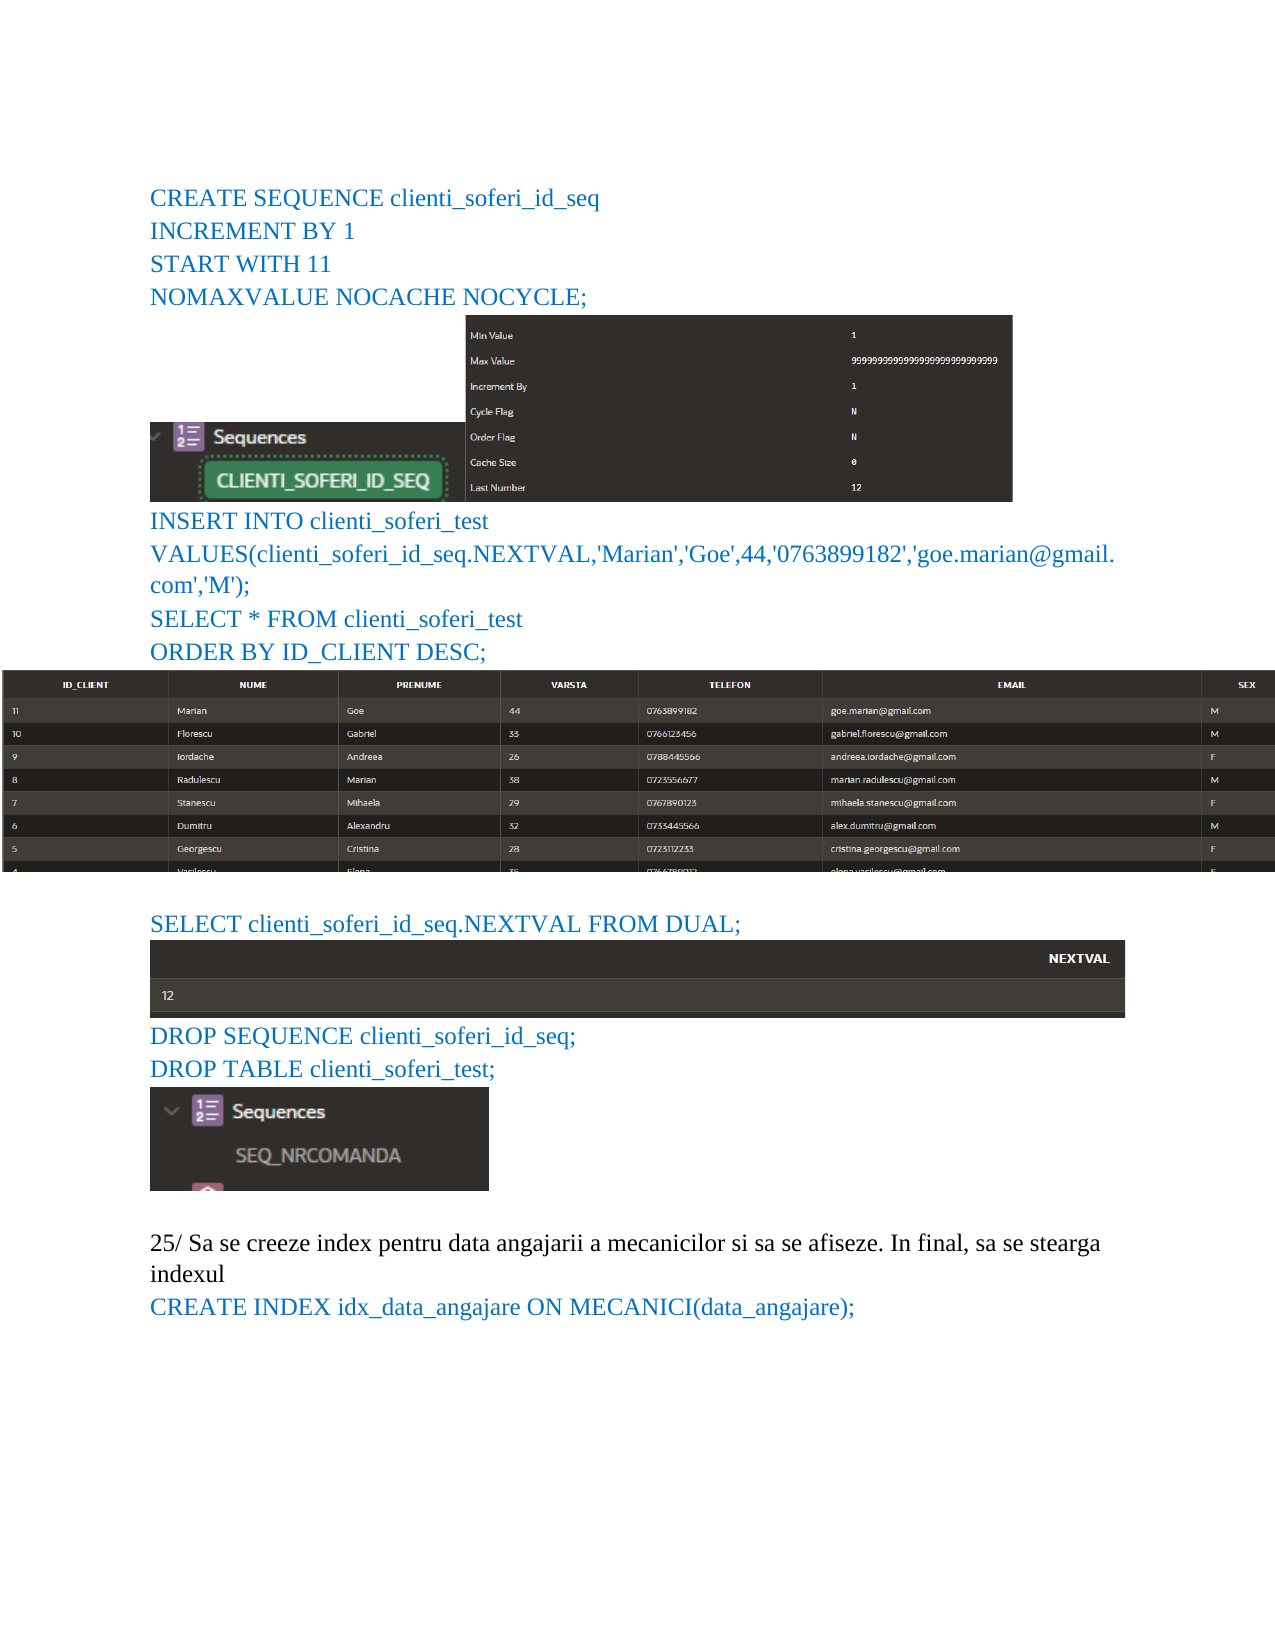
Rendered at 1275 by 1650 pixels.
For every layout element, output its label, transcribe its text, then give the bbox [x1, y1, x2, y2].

text DROP SEQUENCE clienti_soferi_id_seq; [150, 1021, 1125, 1050]
text 25/ Sa se creeze index pentru data angajarii a mecanicilor si sa se afiseze. In final, sa se stearga indexul [150, 1228, 1125, 1288]
picture [150, 1087, 489, 1191]
text DROP TABLE clienti_soferi_test; [150, 1054, 1125, 1083]
picture [150, 315, 1013, 502]
text NOMAXVALUE NOCACHE NOCYCLE; [150, 282, 1125, 311]
text INCREMENT BY 1 [150, 216, 1125, 245]
text SELECT clienti_soferi_id_seq.NEXTVAL FROM DUAL; [150, 909, 1125, 940]
text CREATE INDEX idx_data_angajare ON MECANICI(data_angajare); [150, 1292, 1125, 1321]
text INSERT INTO clienti_soferi_test [150, 506, 1125, 535]
text SELECT * FROM clienti_soferi_test [150, 604, 1125, 632]
picture [2, 670, 1275, 872]
text CREATE SEQUENCE clienti_soferi_id_seq [150, 183, 1125, 212]
text ORDER BY ID_CLIENT DESC; [150, 637, 1125, 666]
text VALUES(clienti_soferi_id_seq.NEXTVAL,'Marian','Goe',44,'0763899182','goe.marian@gmail.com','M'); [150, 539, 1125, 599]
picture [150, 940, 1125, 1018]
text START WITH 11 [150, 249, 1125, 278]
